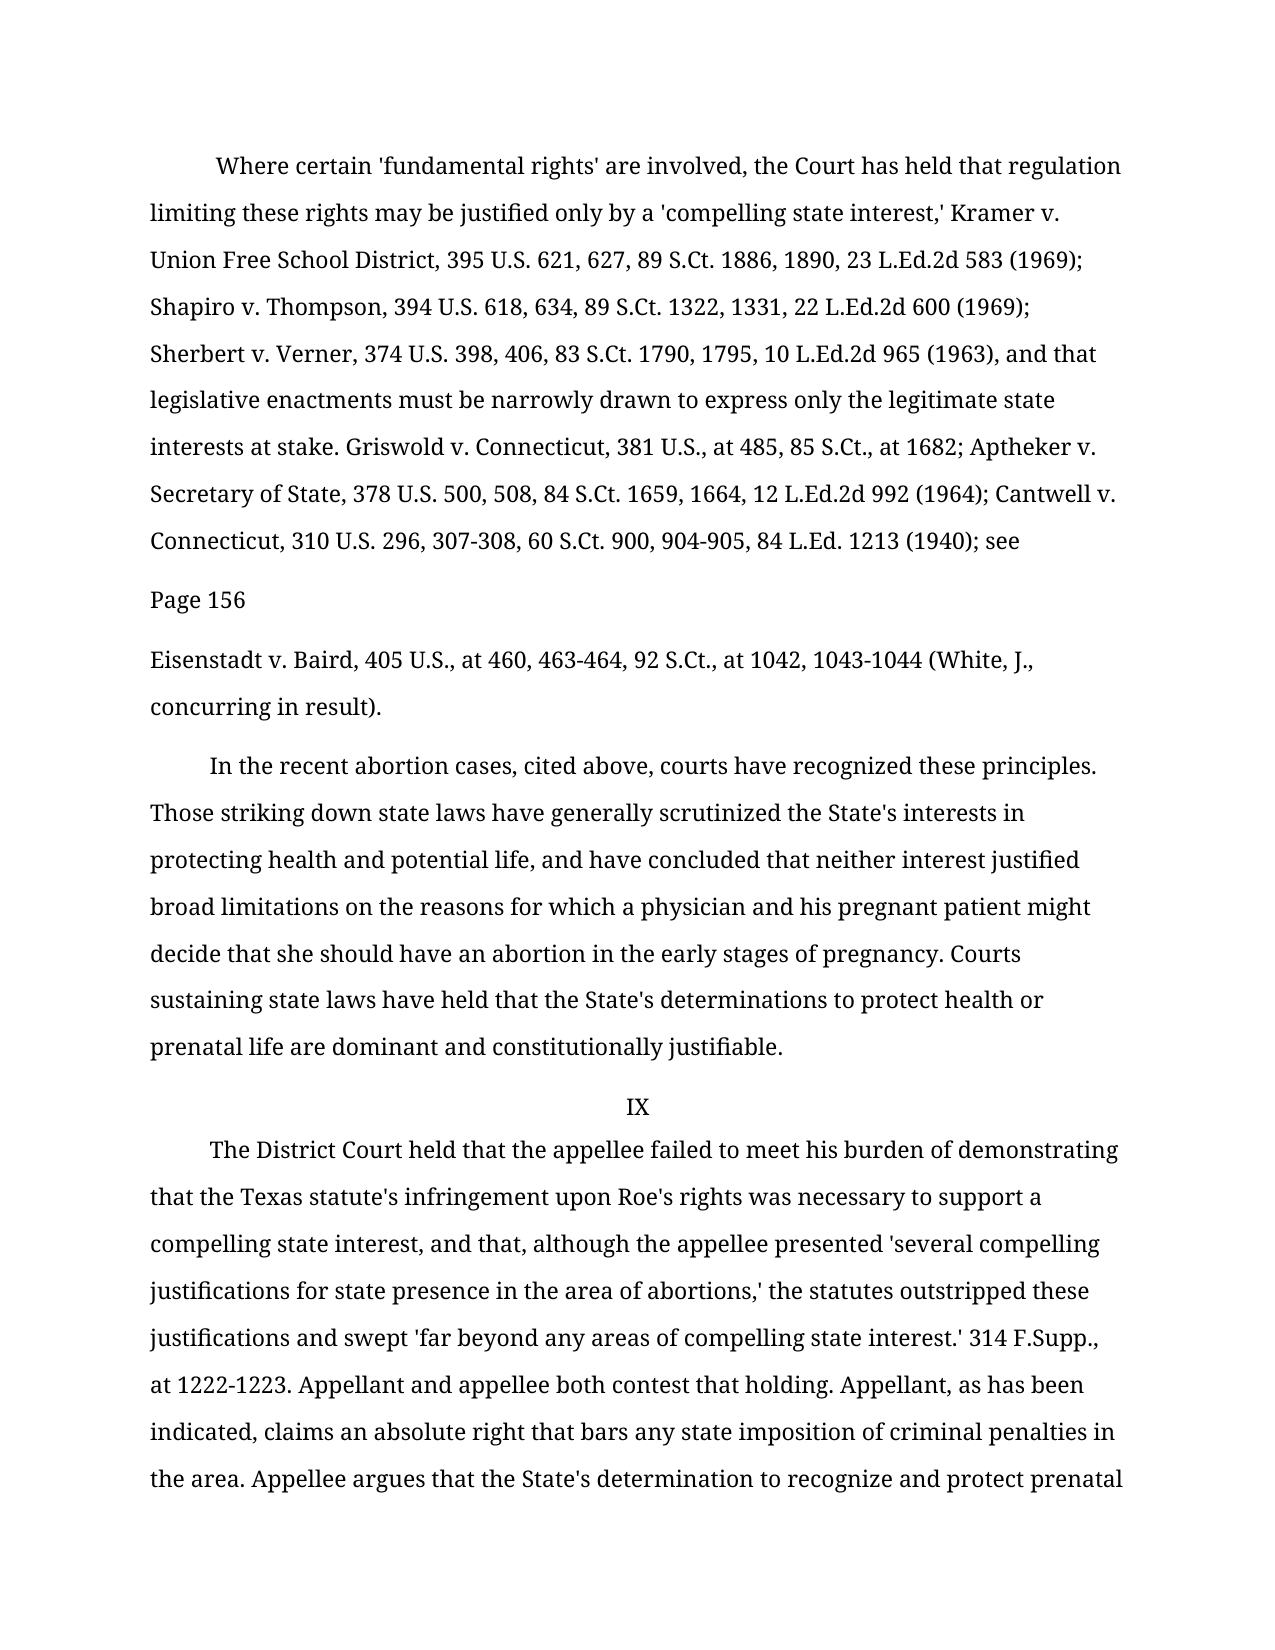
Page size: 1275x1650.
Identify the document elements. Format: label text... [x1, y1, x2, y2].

text Where certain 'fundamental rights' are involved, the Court has held that regulation limiting these rights may be justified only by a 'compelling state interest,' Kramer v. Union Free School District, 395 U.S. 621, 627, 89 S.Ct. 1886, 1890, 23 L.Ed.2d 583 (1969); Shapiro v. Thompson, 394 U.S. 618, 634, 89 S.Ct. 1322, 1331, 22 L.Ed.2d 600 (1969); Sherbert v. Verner, 374 U.S. 398, 406, 83 S.Ct. 1790, 1795, 10 L.Ed.2d 965 (1963), and that legislative enactments must be narrowly drawn to express only the legitimate state interests at stake. Griswold v. Connecticut, 381 U.S., at 485, 85 S.Ct., at 1682; Aptheker v. Secretary of State, 378 U.S. 500, 508, 84 S.Ct. 1659, 1664, 12 L.Ed.2d 992 (1964); Cantwell v. Connecticut, 310 U.S. 296, 307-308, 60 S.Ct. 900, 904-905, 84 L.Ed. 1213 (1940); see [150, 150, 1125, 556]
text In the recent abortion cases, cited above, courts have recognized these principles. Those striking down state laws have generally scrutinized the State's interests in protecting health and potential life, and have concluded that neither interest justified broad limitations on the reasons for which a physician and his pregnant patient might decide that she should have an abortion in the early stages of pregnancy. Courts sustaining state laws have held that the State's determinations to protect health or prenatal life are dominant and constitutionally justifiable. [150, 750, 1125, 1062]
text Eisenstadt v. Baird, 405 U.S., at 460, 463-464, 92 S.Ct., at 1042, 1043-1044 (White, J., concurring in result). [150, 644, 1125, 722]
text Page 156 [150, 584, 1125, 616]
text IX [150, 1091, 1125, 1122]
